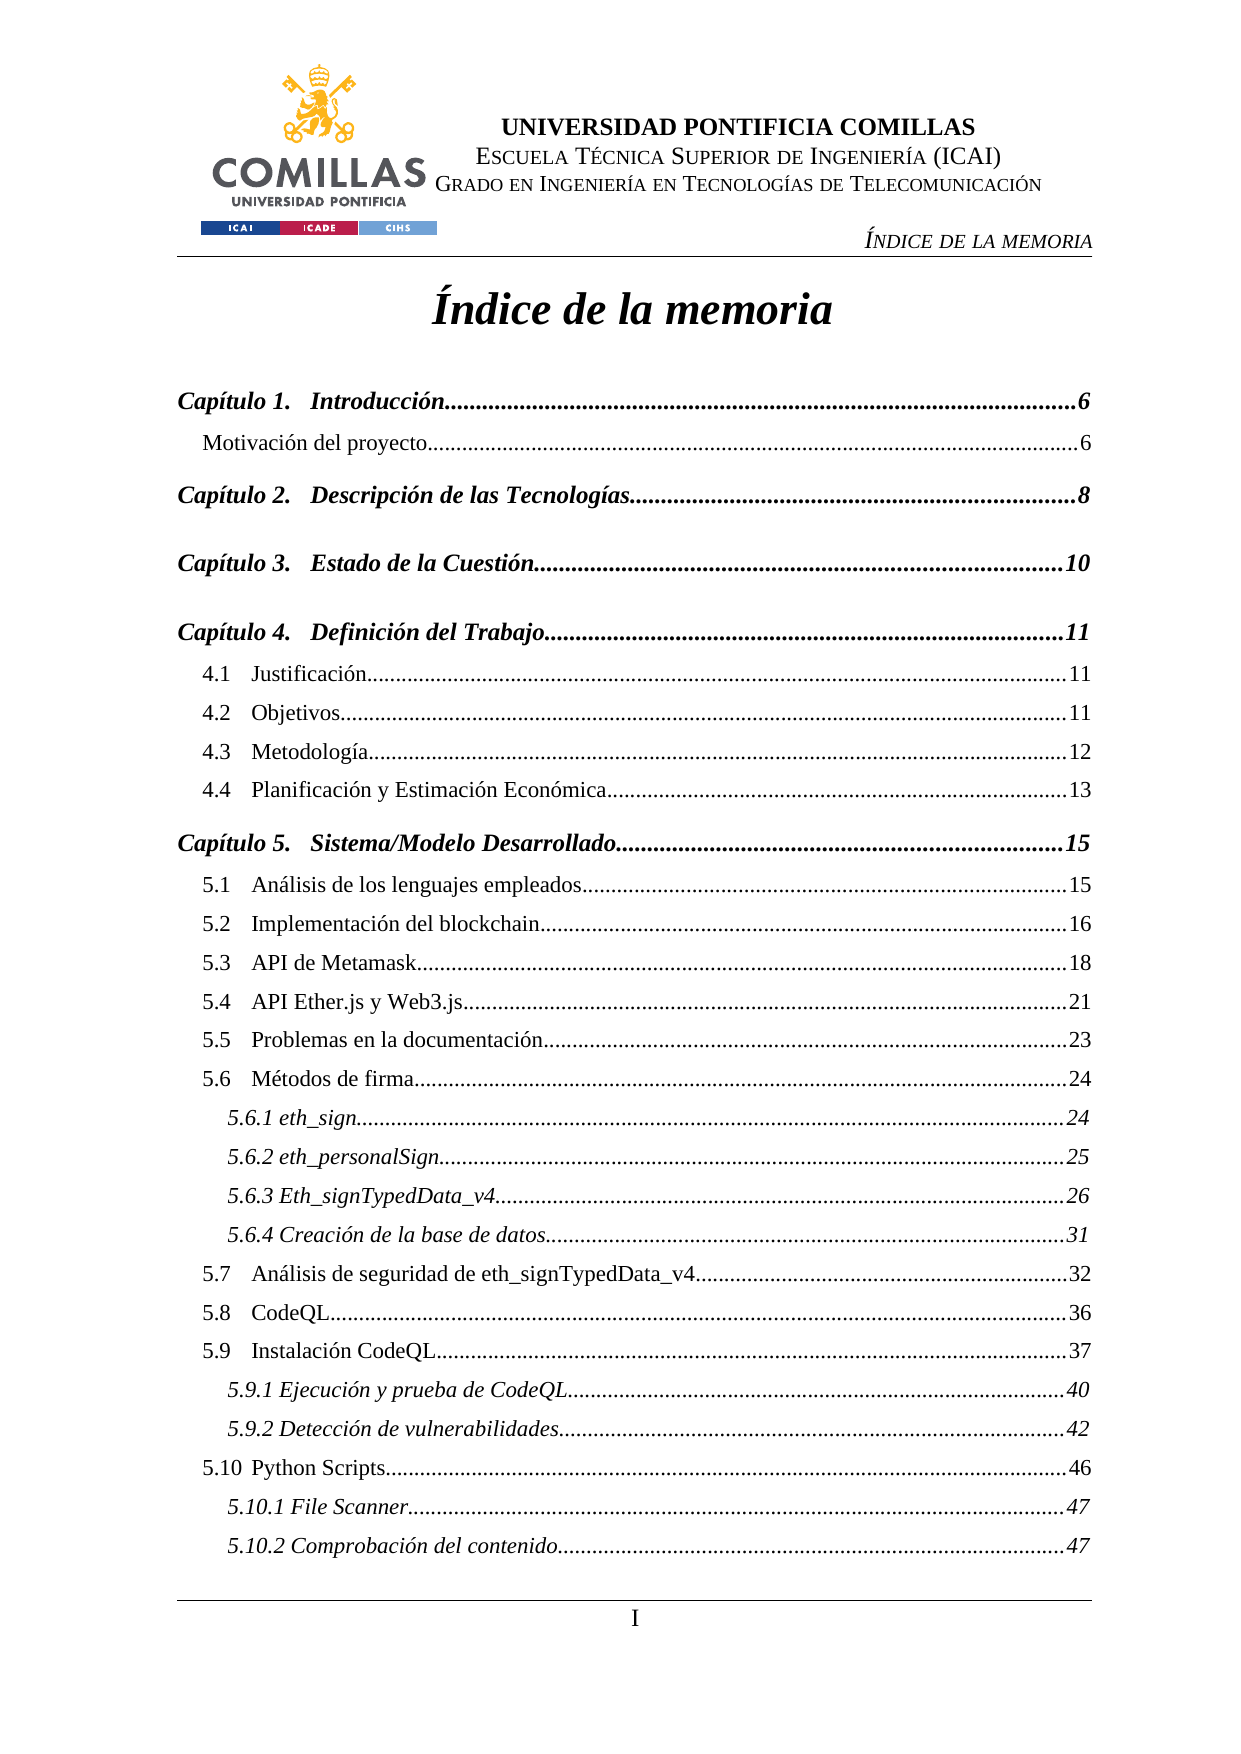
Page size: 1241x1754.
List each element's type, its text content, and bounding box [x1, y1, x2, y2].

text 5.5 Problemas en la documentación 23 [202, 1027, 1092, 1053]
text 5.7 Análisis de seguridad de eth_signTypedData_v4 32 [202, 1260, 1092, 1286]
text 5.4 API Ether.js y Web3.js 21 [202, 988, 1092, 1014]
text 4.4 Planificación y Estimación Económica 13 [202, 777, 1092, 803]
text 5.6.2 eth_personalSign 25 [227, 1143, 1092, 1169]
text Índice de la memoria [177, 282, 1092, 334]
text 5.6.4 Creación de la base de datos 31 [227, 1221, 1092, 1247]
text 5.1 Análisis de los lenguajes empleados 15 [202, 871, 1092, 897]
text Capítulo 2. Descripción de las Tecnologías 8 [177, 480, 1092, 509]
text Capítulo 4. Definición del Trabajo 11 [177, 617, 1092, 646]
text 5.6 Métodos de firma 24 [202, 1065, 1092, 1092]
text 5.6.3 Eth_signTypedData_v4 26 [227, 1182, 1092, 1208]
text 5.10.2 Comprobación del contenido 47 [227, 1532, 1092, 1558]
text 4.1 Justificación 11 [202, 660, 1092, 686]
text 5.9.2 Detección de vulnerabilidades 42 [227, 1415, 1092, 1441]
text Capítulo 3. Estado de la Cuestión 10 [177, 548, 1092, 577]
text Motivación del proyecto 6 [202, 429, 1092, 455]
text 5.6.1 eth_sign 24 [227, 1104, 1092, 1131]
text 5.2 Implementación del blockchain 16 [202, 910, 1092, 936]
text 4.3 Metodología 12 [202, 738, 1092, 764]
text 5.8 CodeQL 36 [202, 1298, 1092, 1325]
text 5.10 Python Scripts 46 [202, 1454, 1092, 1480]
text Capítulo 5. Sistema/Modelo Desarrollado 15 [177, 828, 1092, 857]
text Capítulo 1. Introducción 6 [177, 386, 1092, 414]
text 5.9 Instalación CodeQL 37 [202, 1337, 1092, 1364]
text 5.9.1 Ejecución y prueba de CodeQL 40 [227, 1376, 1092, 1403]
text 5.10.1 File Scanner 47 [227, 1493, 1092, 1519]
text 4.2 Objetivos 11 [202, 699, 1092, 725]
text 5.3 API de Metamask 18 [202, 949, 1092, 975]
